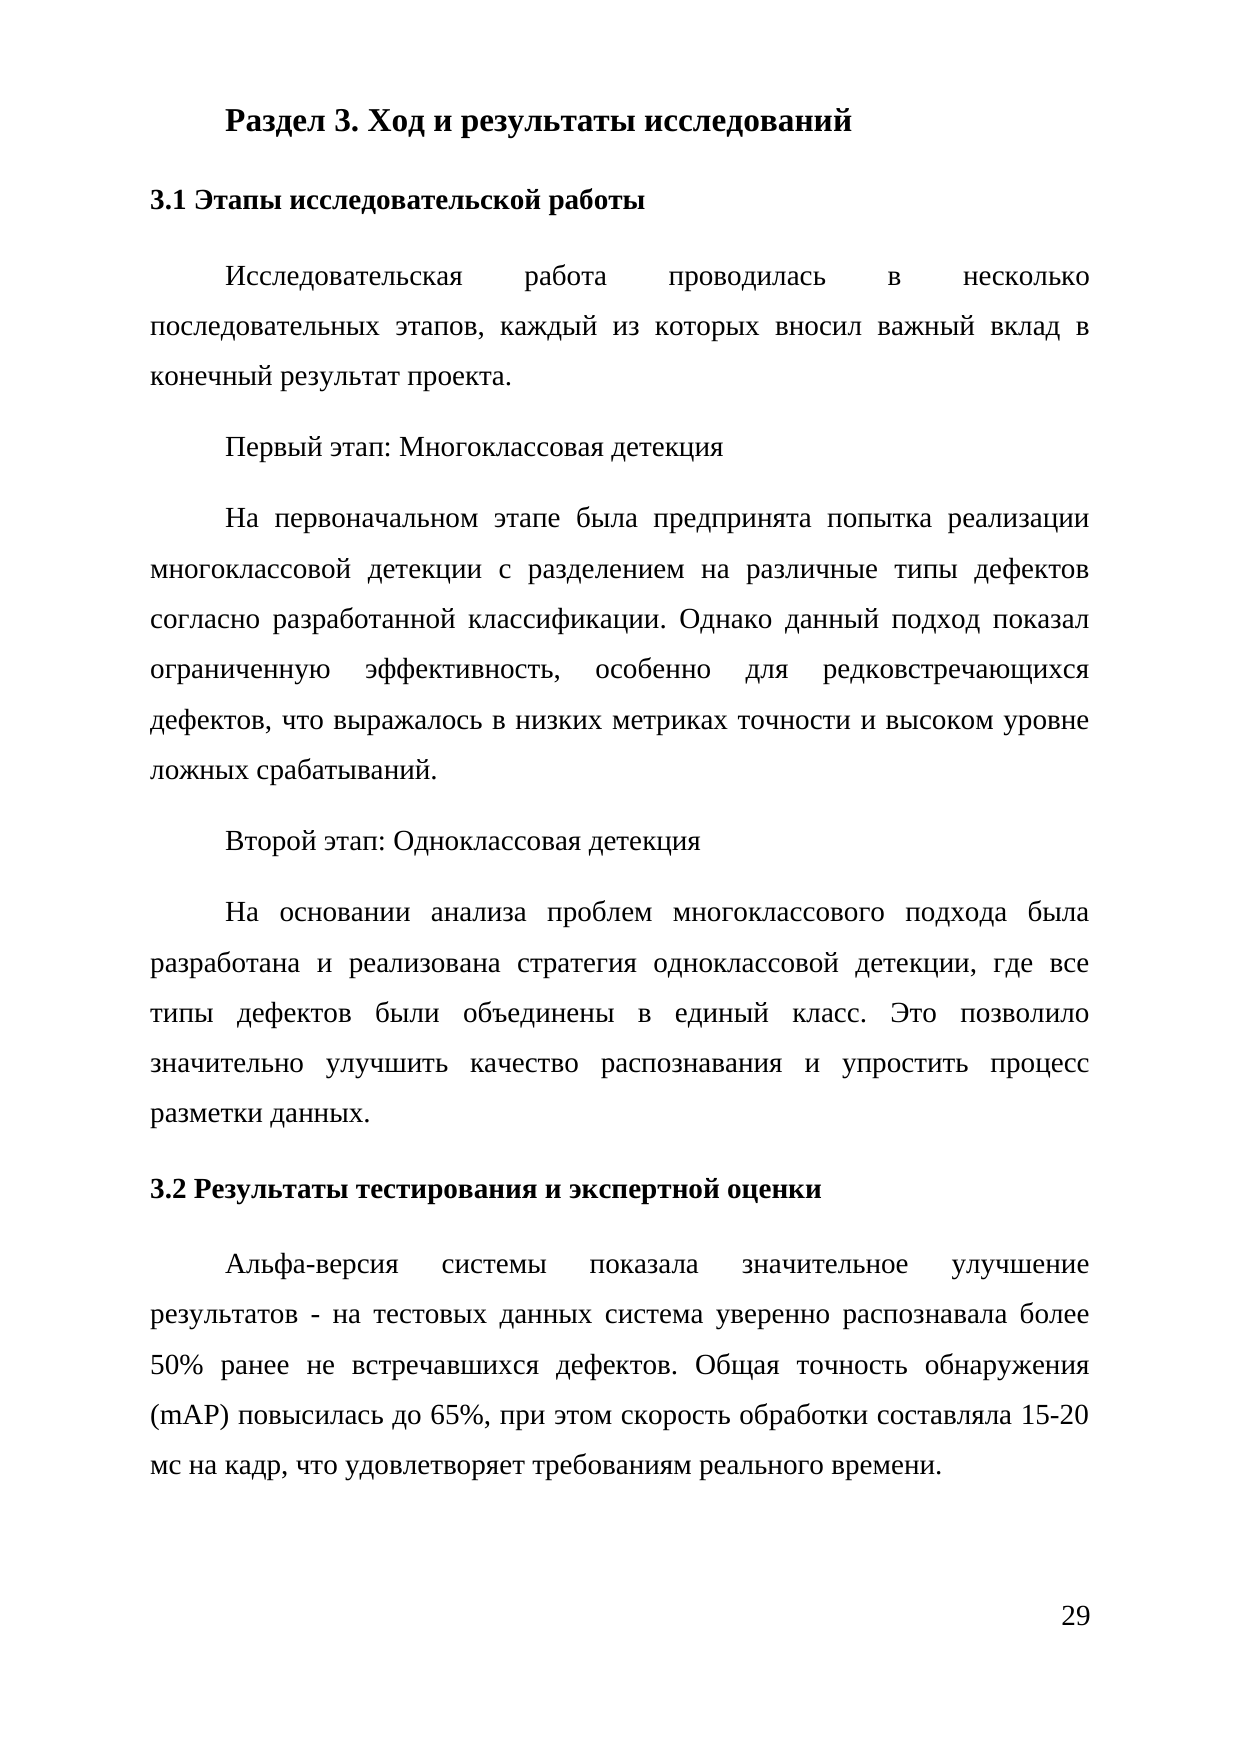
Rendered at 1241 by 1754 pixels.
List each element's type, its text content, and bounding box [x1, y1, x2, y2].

text Альфа-версия системы показала значительное улучшение результатов - на тестовых данных система уверенно распознавала более 50% ранее не встречавшихся дефектов. Общая точность обнаружения (mAP) повысилась до 65%, при этом скорость обработки составляла 15-20 мс на кадр, что удовлетворяет требованиям реального времени. [150, 1246, 1090, 1481]
text Исследовательская работа проводилась в несколько последовательных этапов, каждый из которых вносил важный вклад в конечный результат проекта. [150, 258, 1090, 392]
subtitle 3.2 Результаты тестирования и экспертной оценки [150, 1171, 1090, 1204]
text Первый этап: Многоклассовая детекция [150, 429, 1090, 463]
text На первоначальном этапе была предпринята попытка реализации многоклассовой детекции с разделением на различные типы дефектов согласно разработанной классификации. Однако данный подход показал ограниченную эффективность, особенно для редковстречающихся дефектов, что выражалось в низких метриках точности и высоком уровне ложных срабатываний. [150, 501, 1090, 786]
subtitle 3.1 Этапы исследовательской работы [150, 182, 1090, 216]
text На основании анализа проблем многоклассового подхода была разработана и реализована стратегия одноклассовой детекции, где все типы дефектов были объединены в единый класс. Это позволило значительно улучшить качество распознавания и упростить процесс разметки данных. [150, 894, 1090, 1129]
subtitle Раздел 3. Ход и результаты исследований [150, 100, 1090, 138]
text Второй этап: Одноклассовая детекция [150, 823, 1090, 857]
